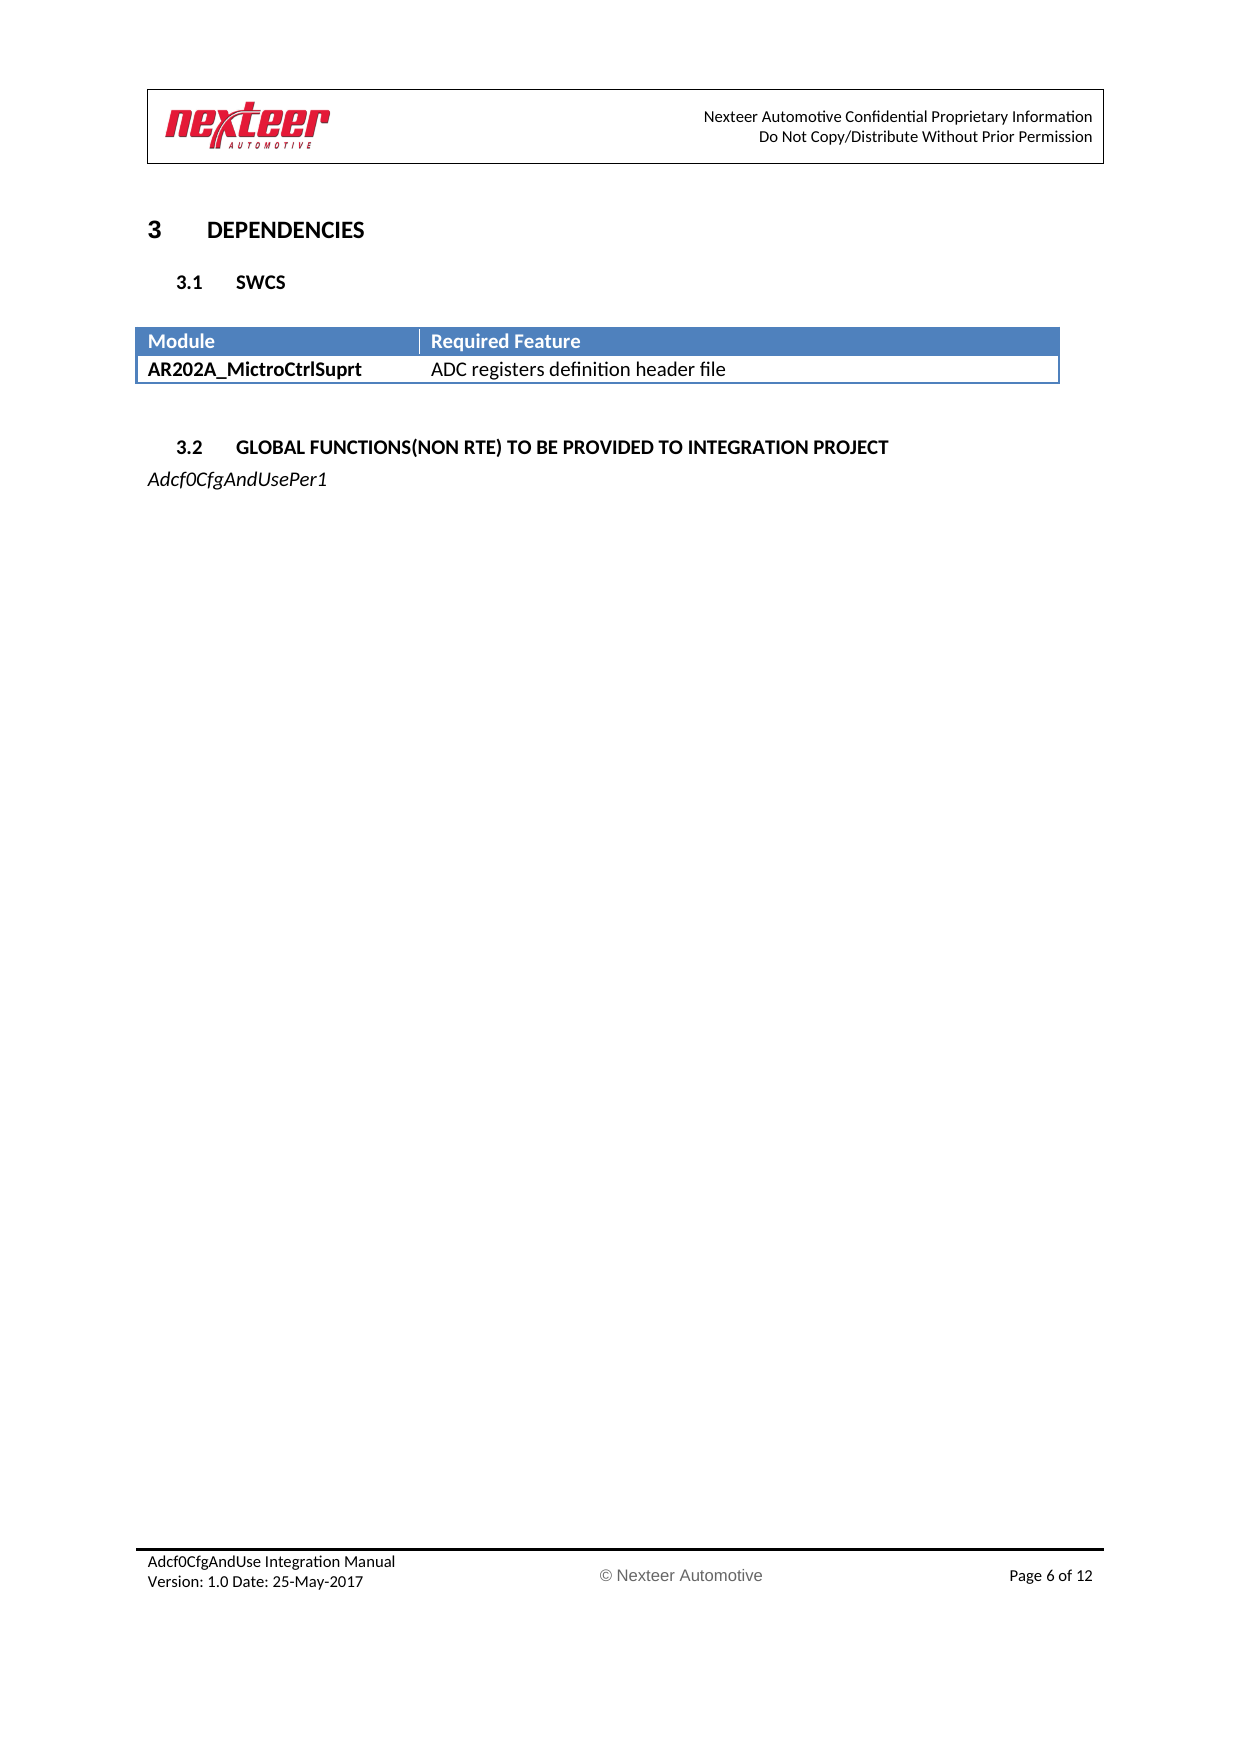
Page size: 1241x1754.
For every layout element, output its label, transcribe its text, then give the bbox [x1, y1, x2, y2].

picture [159, 89, 334, 162]
table_header Required Feature [420, 329, 1058, 354]
table_cell AR202A_MictroCtrlSuprt [138, 356, 419, 382]
text Adcf0CfgAndUsePer1 [148, 466, 1092, 491]
subtitle Dependencies [148, 214, 1092, 244]
subtitle Global Functions(Non RTE) to be provided to Integration Project [176, 434, 1092, 459]
table_header Module [138, 329, 419, 354]
subtitle SWCs [176, 269, 1092, 295]
table_cell ADC registers definition header file [420, 356, 1058, 382]
